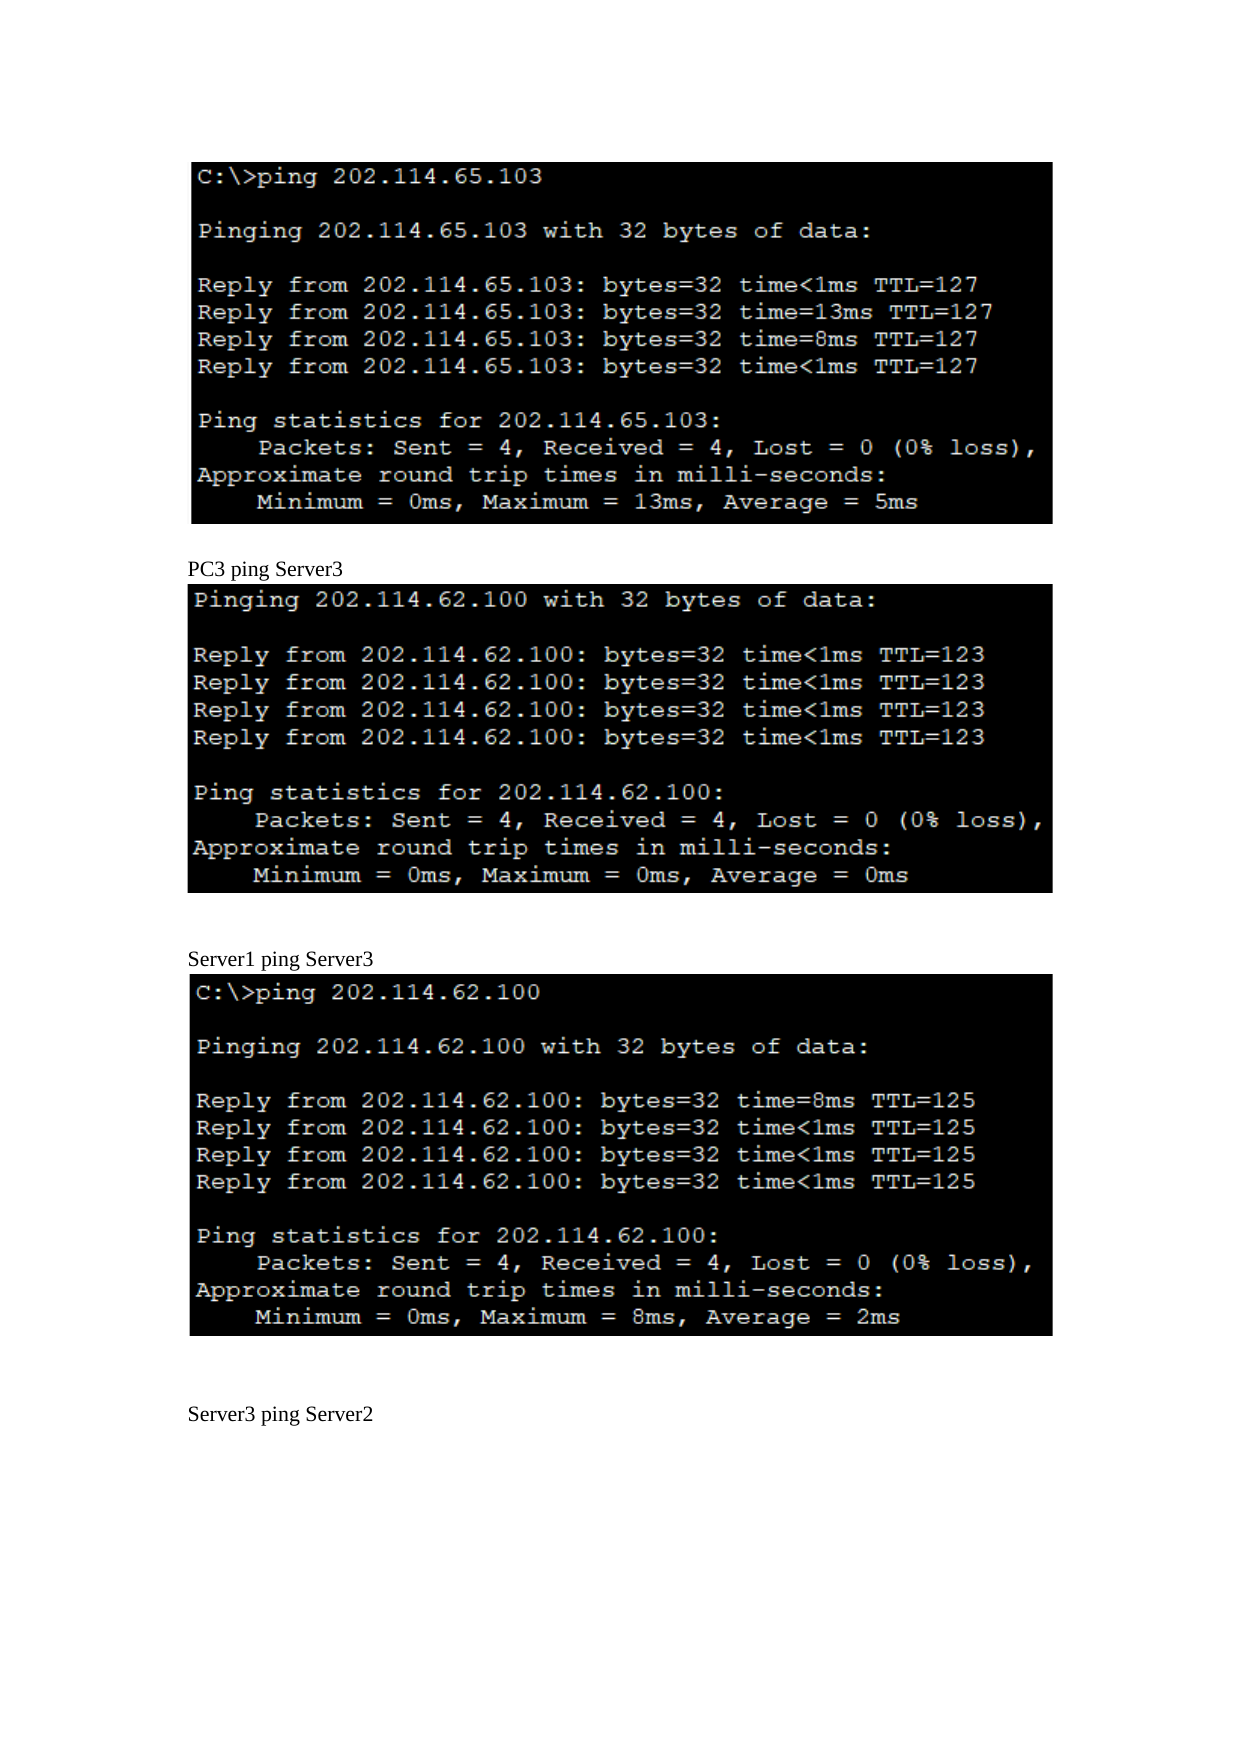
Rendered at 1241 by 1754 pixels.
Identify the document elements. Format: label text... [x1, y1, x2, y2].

picture [187, 974, 1053, 1336]
text Server3 ping Server2 [187, 1397, 1053, 1429]
picture [187, 162, 1053, 524]
text Server1 ping Server3 [187, 942, 1053, 974]
picture [187, 584, 1053, 893]
text PC3 ping Server3 [187, 552, 1053, 584]
